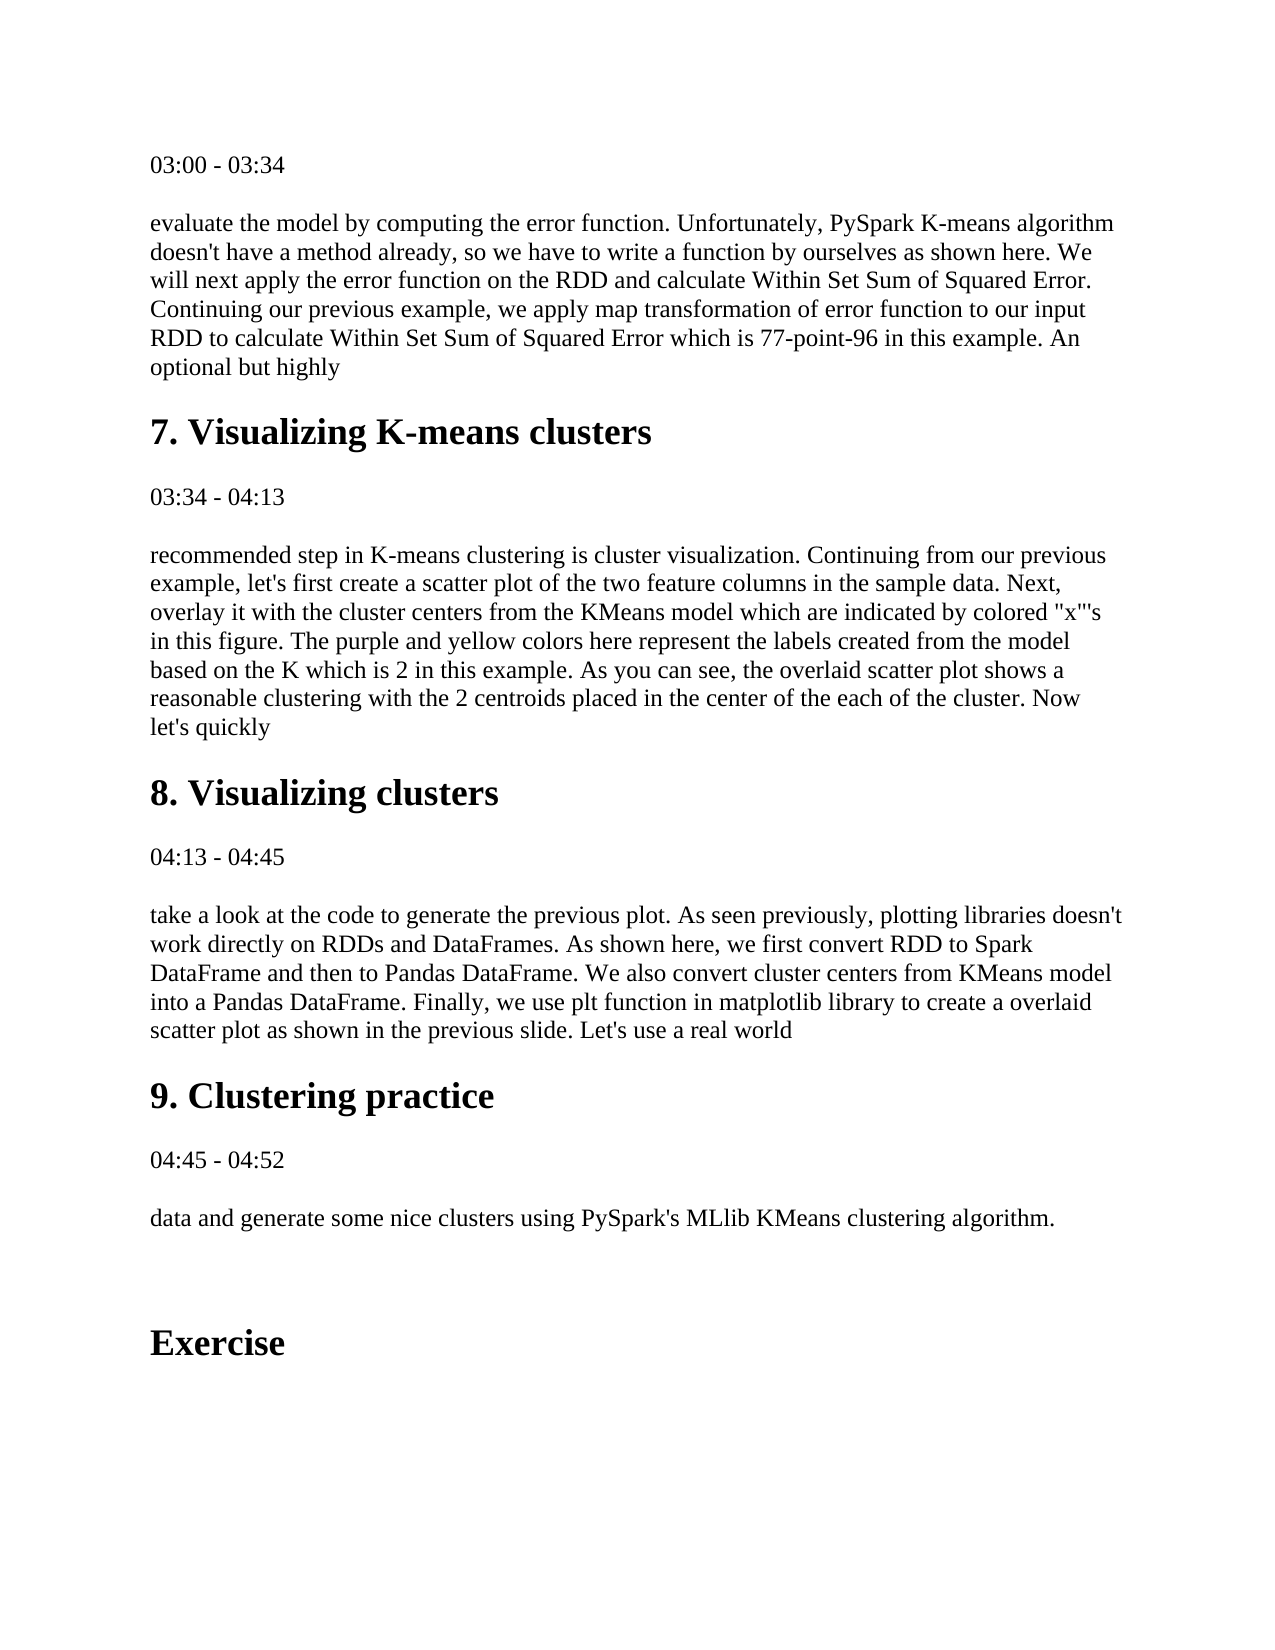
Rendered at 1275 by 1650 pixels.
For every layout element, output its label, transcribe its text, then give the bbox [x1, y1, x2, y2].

text 7. Visualizing K-means clusters [150, 409, 1125, 453]
subtitle Exercise [150, 1321, 1125, 1364]
text 9. Clustering practice [150, 1073, 1125, 1116]
text take a look at the code to generate the previous plot. As seen previously, plotting libraries doesn't work directly on RDDs and DataFrames. As shown here, we first convert RDD to Spark DataFrame and then to Pandas DataFrame. We also convert cluster centers from KMeans model into a Pandas DataFrame. Finally, we use plt function in matplotlib library to create a overlaid scatter plot as shown in the previous slide. Let's use a real world [150, 900, 1125, 1044]
text 03:34 - 04:13 [150, 482, 1125, 511]
text data and generate some nice clusters using PySpark's MLlib KMeans clustering algorithm. [150, 1203, 1125, 1232]
text 04:45 - 04:52 [150, 1146, 1125, 1174]
text evaluate the model by computing the error function. Unfortunately, PySpark K-means algorithm doesn't have a method already, so we have to write a function by ourselves as shown here. We will next apply the error function on the RDD and calculate Within Set Sum of Squared Error. Continuing our previous example, we apply map transformation of error function to our input RDD to calculate Within Set Sum of Squared Error which is 77-point-96 in this example. An optional but highly [150, 208, 1125, 380]
text 03:00 - 03:34 [150, 150, 1125, 179]
text 04:13 - 04:45 [150, 842, 1125, 871]
text 8. Visualizing clusters [150, 770, 1125, 813]
text recommended step in K-means clustering is cluster visualization. Continuing from our previous example, let's first create a scatter plot of the two feature columns in the sample data. Next, overlay it with the cluster centers from the KMeans model which are indicated by colored "x"'s in this figure. The purple and yellow colors here represent the labels created from the model based on the K which is 2 in this example. As you can see, the overlaid scatter plot shows a reasonable clustering with the 2 centroids placed in the center of the each of the cluster. Now let's quickly [150, 540, 1125, 741]
